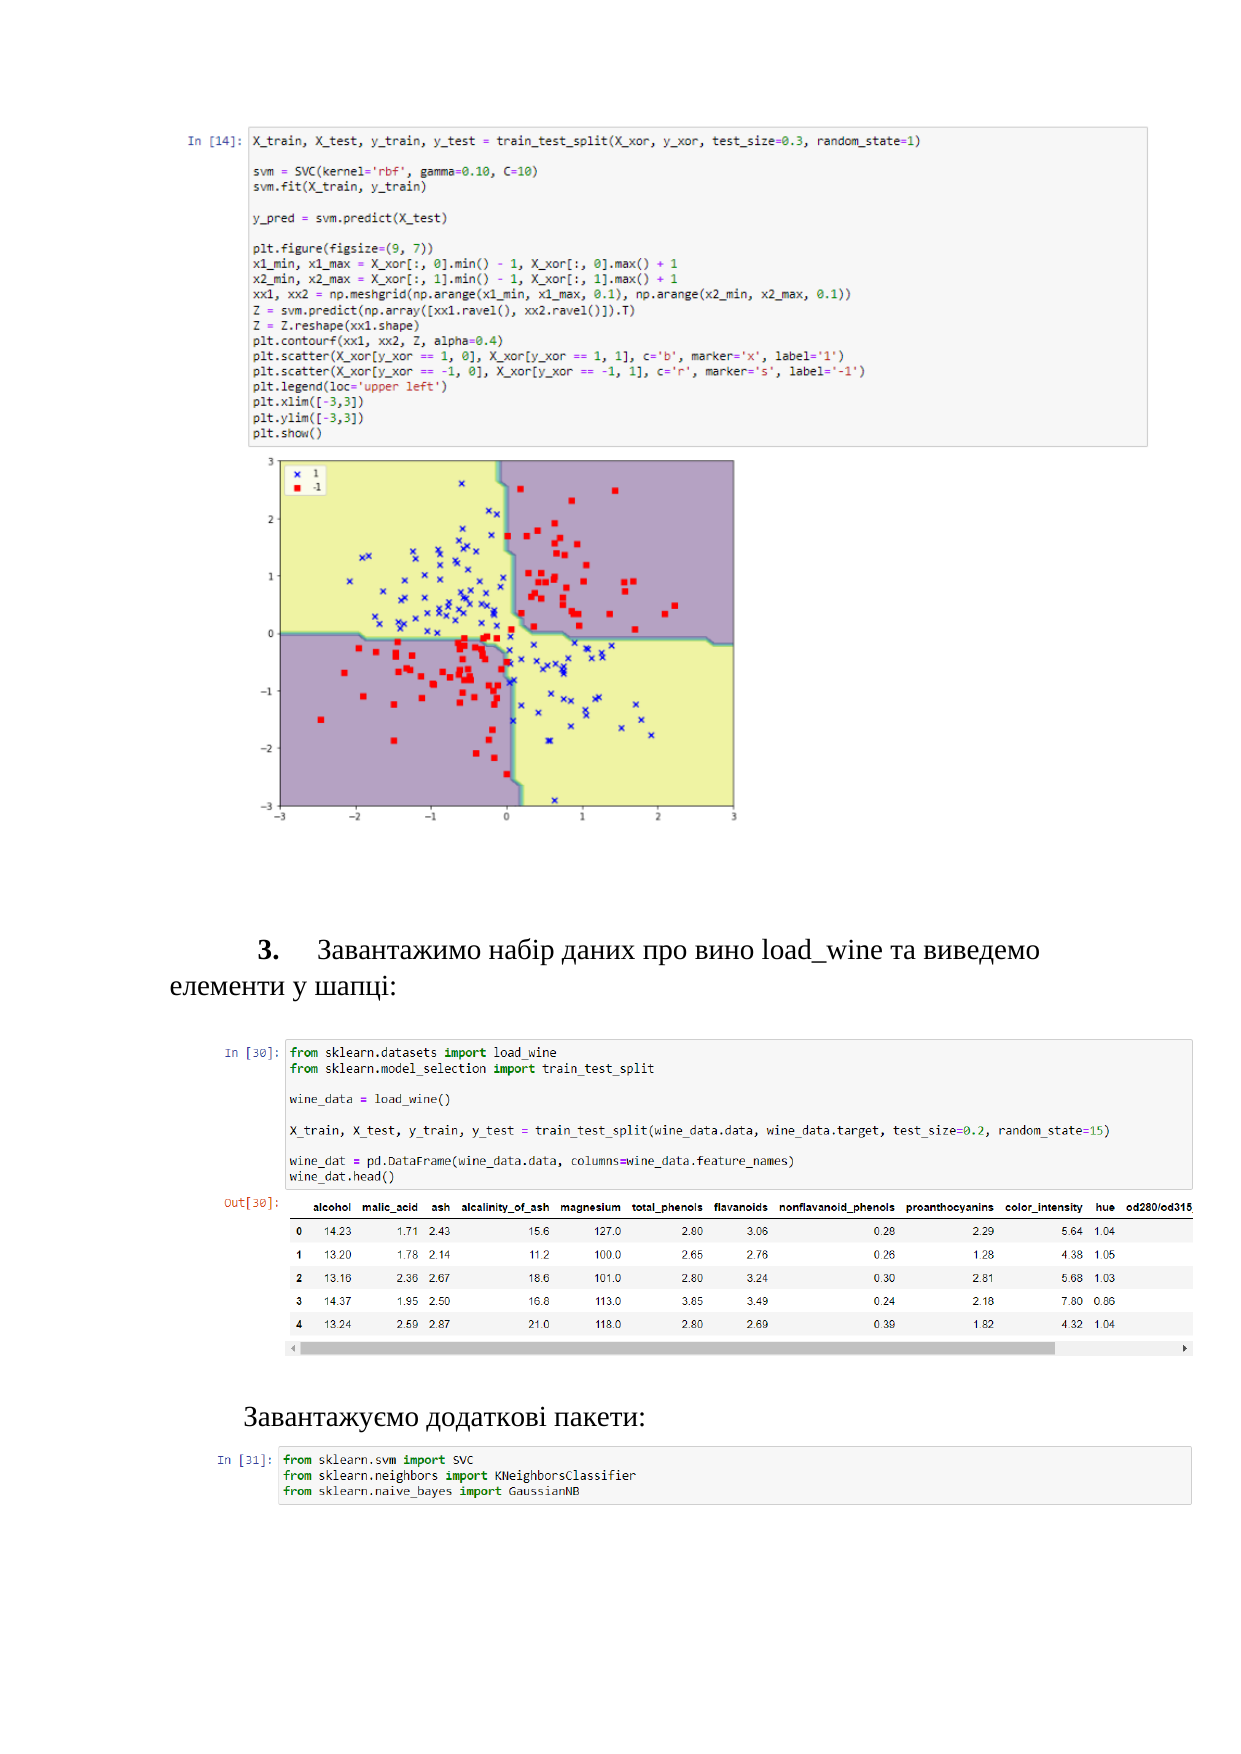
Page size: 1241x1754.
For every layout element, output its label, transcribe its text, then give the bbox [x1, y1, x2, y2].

list Завантажимо набір даних про вино load_wine та виведемо елементи у шапці: [169, 932, 1160, 1001]
picture [212, 1033, 1204, 1368]
text Завантажуємо додаткові пакети: [213, 1399, 1160, 1434]
picture [169, 118, 1160, 849]
picture [212, 1434, 1204, 1521]
